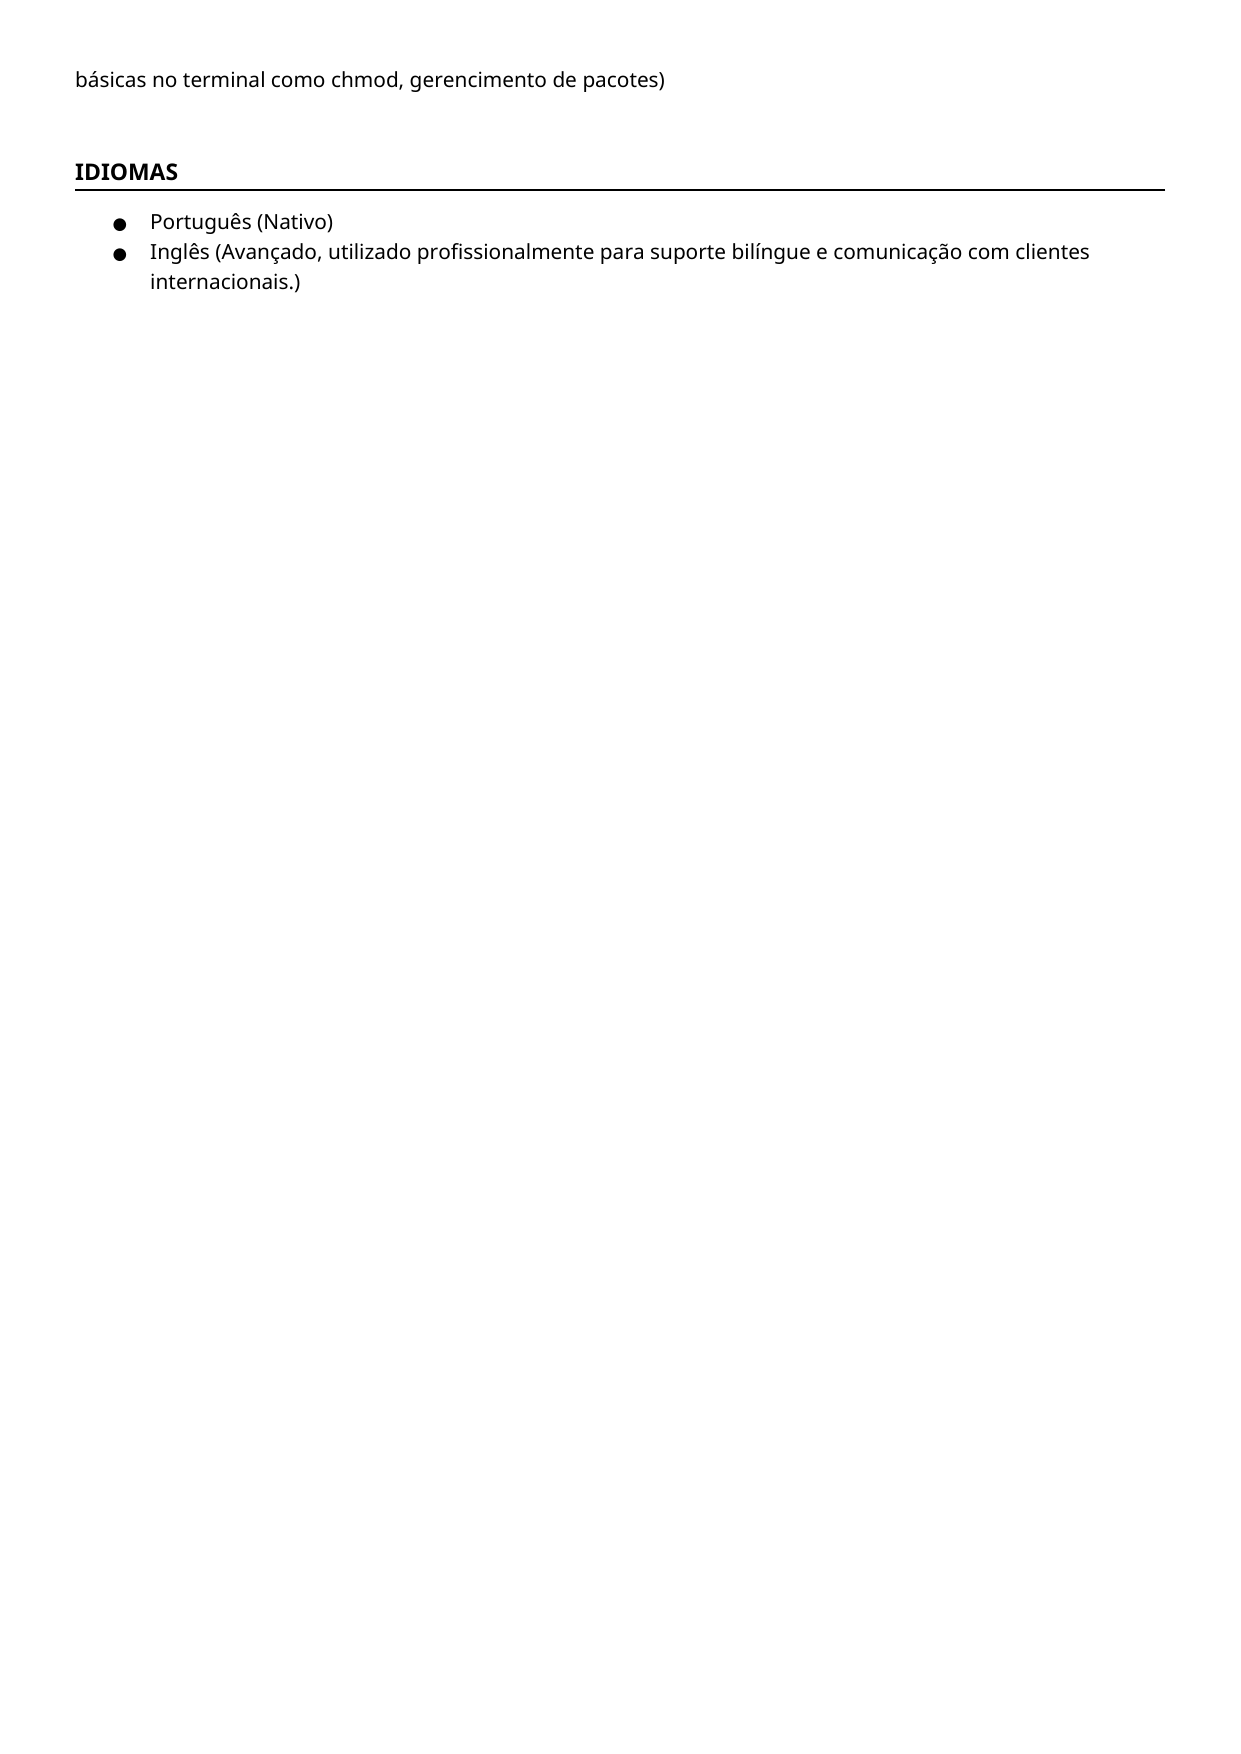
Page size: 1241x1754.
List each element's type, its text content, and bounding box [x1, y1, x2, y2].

text IDIOMAS [75, 156, 1165, 189]
list Português (Nativo) [112, 207, 1165, 236]
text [75, 66, 1165, 124]
list Inglês (Avançado, utilizado profissionalmente para suporte bilíngue e comunicação com clientes internacionais.) [112, 237, 1165, 295]
